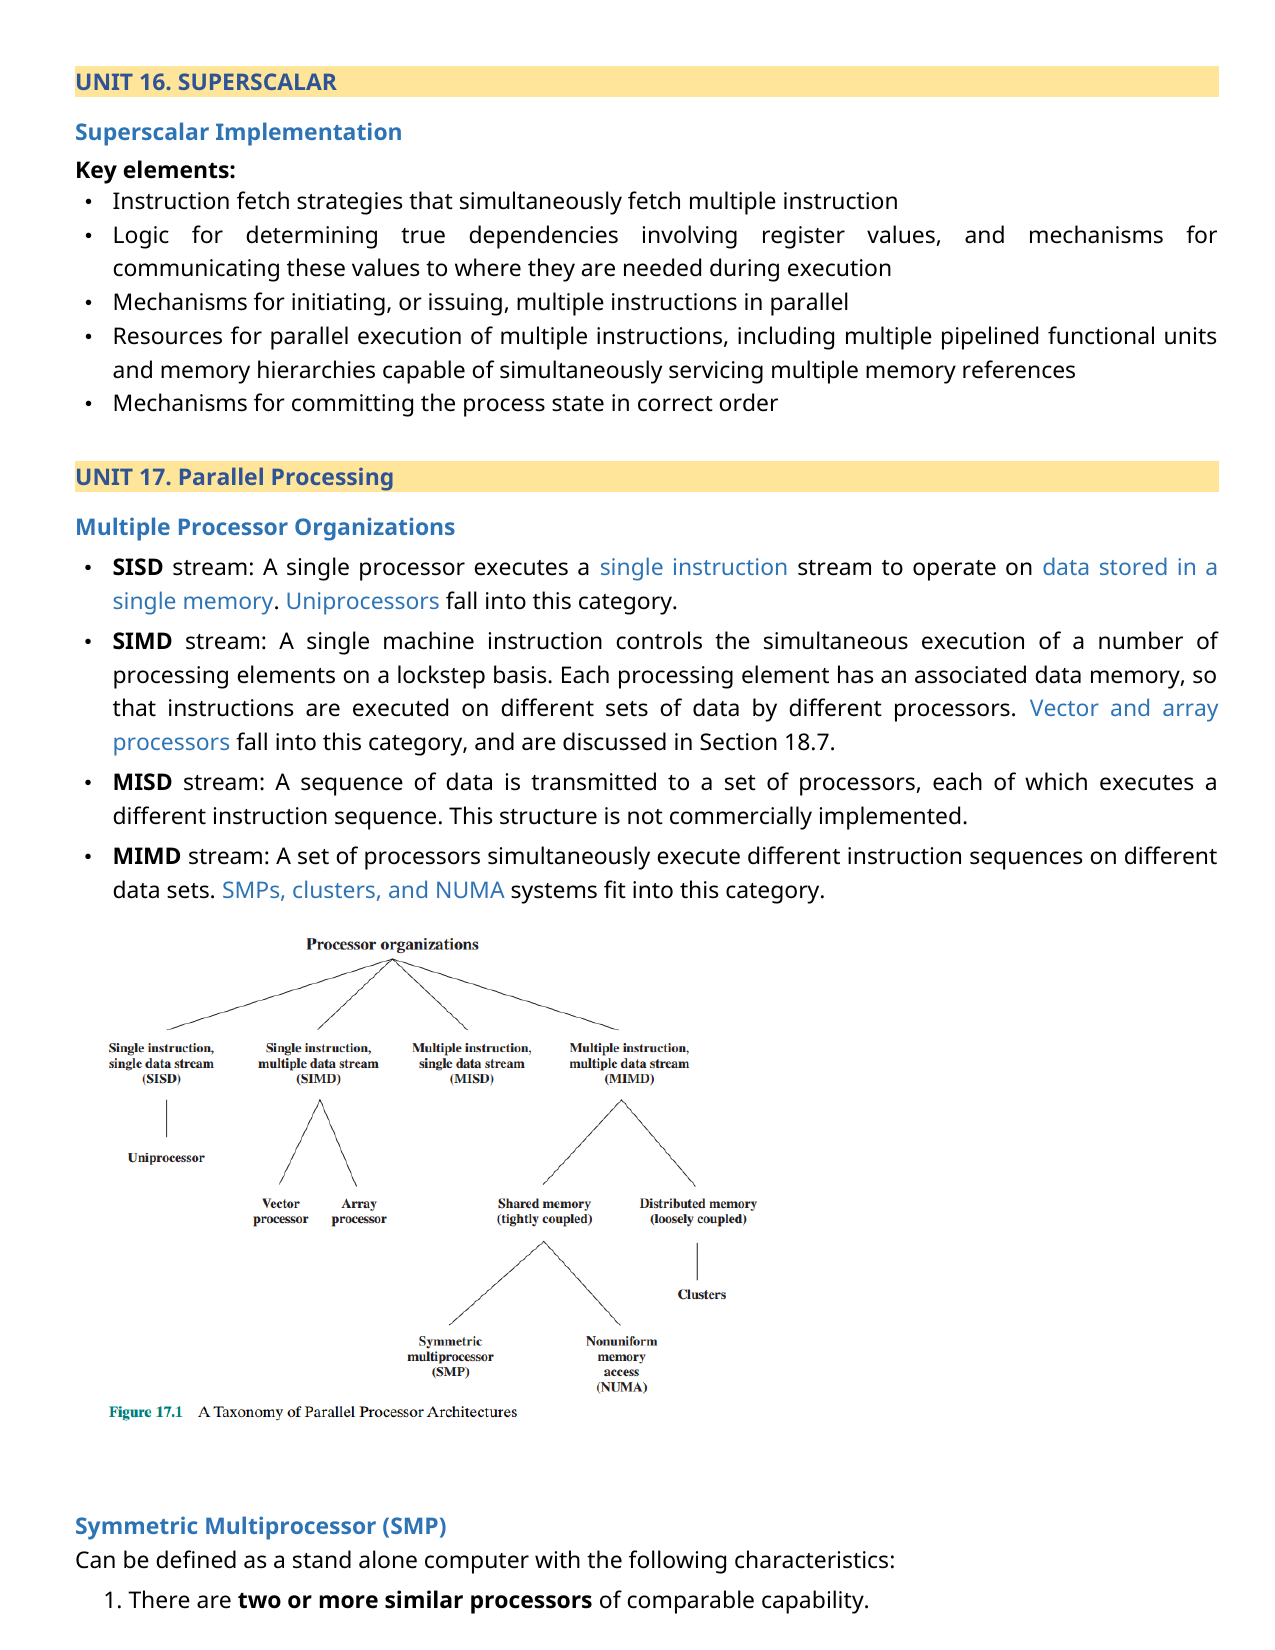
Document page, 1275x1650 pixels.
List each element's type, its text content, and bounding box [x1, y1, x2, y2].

text UNIT 16. SUPERSCALAR [75, 66, 1219, 97]
picture [100, 933, 762, 1421]
list Resources for parallel execution of multiple instructions, including multiple pipelined functional units and memory hierarchies capable of simultaneously servicing multiple memory references [84, 320, 1219, 385]
list MISD stream: A sequence of data is transmitted to a set of processors, each of which executes a different instruction sequence. This structure is not commercially implemented. [84, 766, 1219, 831]
text 1. There are two or more similar processors of comparable capability. [75, 1584, 1219, 1615]
list MIMD stream: A set of processors simultaneously execute different instruction sequences on different data sets. SMPs, clusters, and NUMA systems fit into this category. [84, 840, 1219, 905]
text Key elements: [75, 153, 1219, 185]
text Symmetric Multiprocessor (SMP) [75, 1510, 1219, 1541]
text Can be defined as a stand alone computer with the following characteristics: [75, 1544, 1219, 1575]
list SIMD stream: A single machine instruction controls the simultaneous execution of a number of processing elements on a lockstep basis. Each processing element has an associated data memory, so that instructions are executed on different sets of data by different processors. Vector and array processors fall into this category, and are discussed in Section 18.7. [84, 625, 1219, 757]
list Logic for determining true dependencies involving register values, and mechanisms for communicating these values to where they are needed during execution [84, 218, 1219, 283]
list Mechanisms for initiating, or issuing, multiple instructions in parallel [84, 286, 1219, 317]
text UNIT 17. Parallel Processing [75, 461, 1219, 492]
list SISD stream: A single processor executes a single instruction stream to operate on data stored in a single memory. Uniprocessors fall into this category. [84, 551, 1219, 616]
list Instruction fetch strategies that simultaneously fetch multiple instruction [84, 185, 1219, 216]
text Multiple Processor Organizations [75, 511, 1219, 542]
list Mechanisms for committing the process state in correct order [84, 387, 1219, 418]
text Superscalar Implementation [75, 116, 1219, 147]
